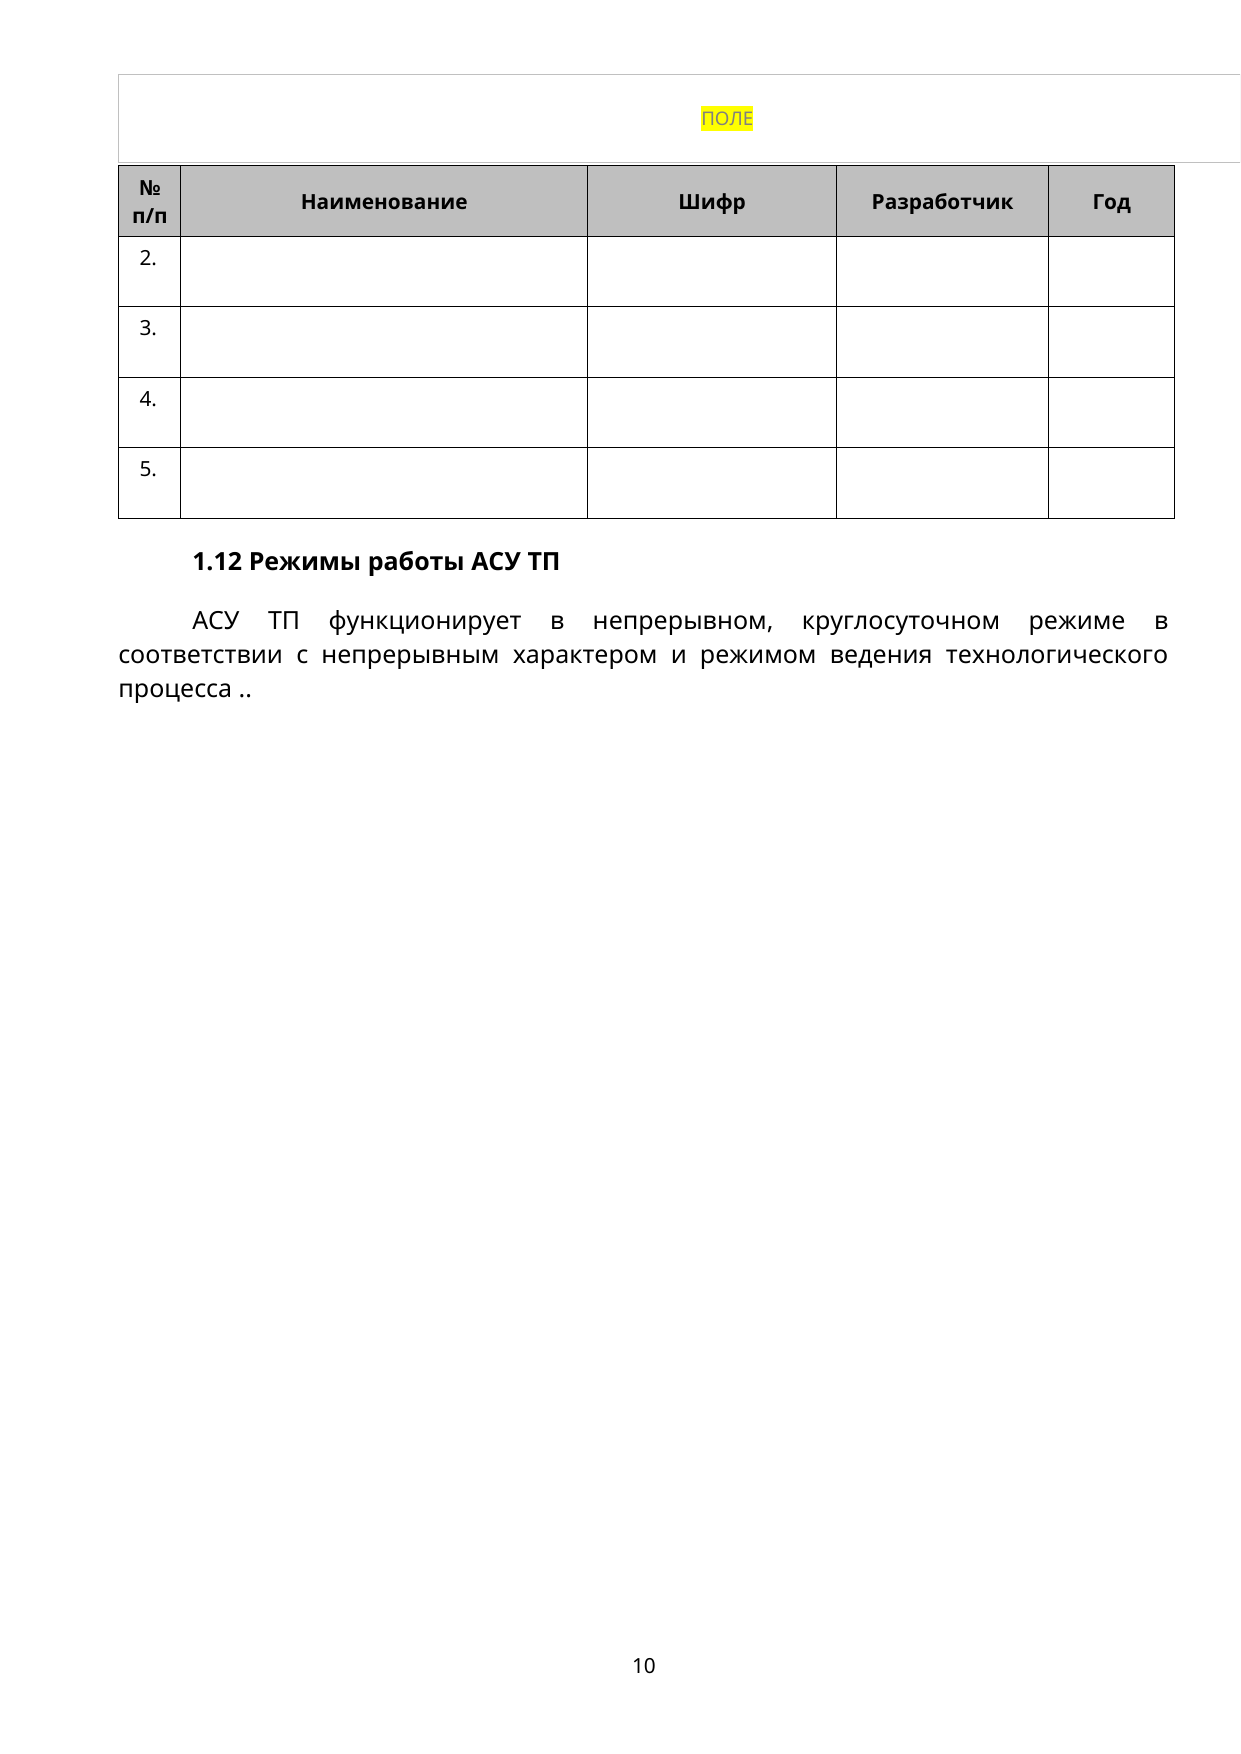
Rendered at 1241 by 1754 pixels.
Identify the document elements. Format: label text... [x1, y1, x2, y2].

table_cell [837, 378, 1048, 447]
table_cell [119, 448, 180, 517]
table_cell [837, 448, 1048, 517]
subtitle Режимы работы АСУ ТП [118, 543, 1169, 577]
table_header Шифр [588, 166, 836, 236]
table_cell [119, 378, 180, 447]
table_cell [181, 307, 587, 377]
table_cell [588, 448, 836, 517]
table_header Год [1049, 166, 1174, 236]
table_cell [588, 237, 836, 306]
table_cell [181, 378, 587, 447]
table_cell [119, 237, 180, 306]
table_cell [181, 448, 587, 517]
table_cell [837, 237, 1048, 306]
table_header Разработчик [837, 166, 1048, 236]
table_cell [588, 307, 836, 377]
table_cell [1049, 378, 1174, 447]
table_header № п/п [119, 166, 180, 236]
table_cell [1049, 448, 1174, 517]
table_cell [119, 307, 180, 377]
table_cell [588, 378, 836, 447]
table_cell [837, 307, 1048, 377]
table_header Наименование [181, 166, 587, 236]
text АСУ ТП функционирует в непрерывном, круглосуточном режиме в соответствии с непрерывным характером и режимом ведения технологического процесса . . [118, 602, 1169, 705]
table_cell [181, 237, 587, 306]
table_cell [1049, 307, 1174, 377]
table_cell [1049, 237, 1174, 306]
